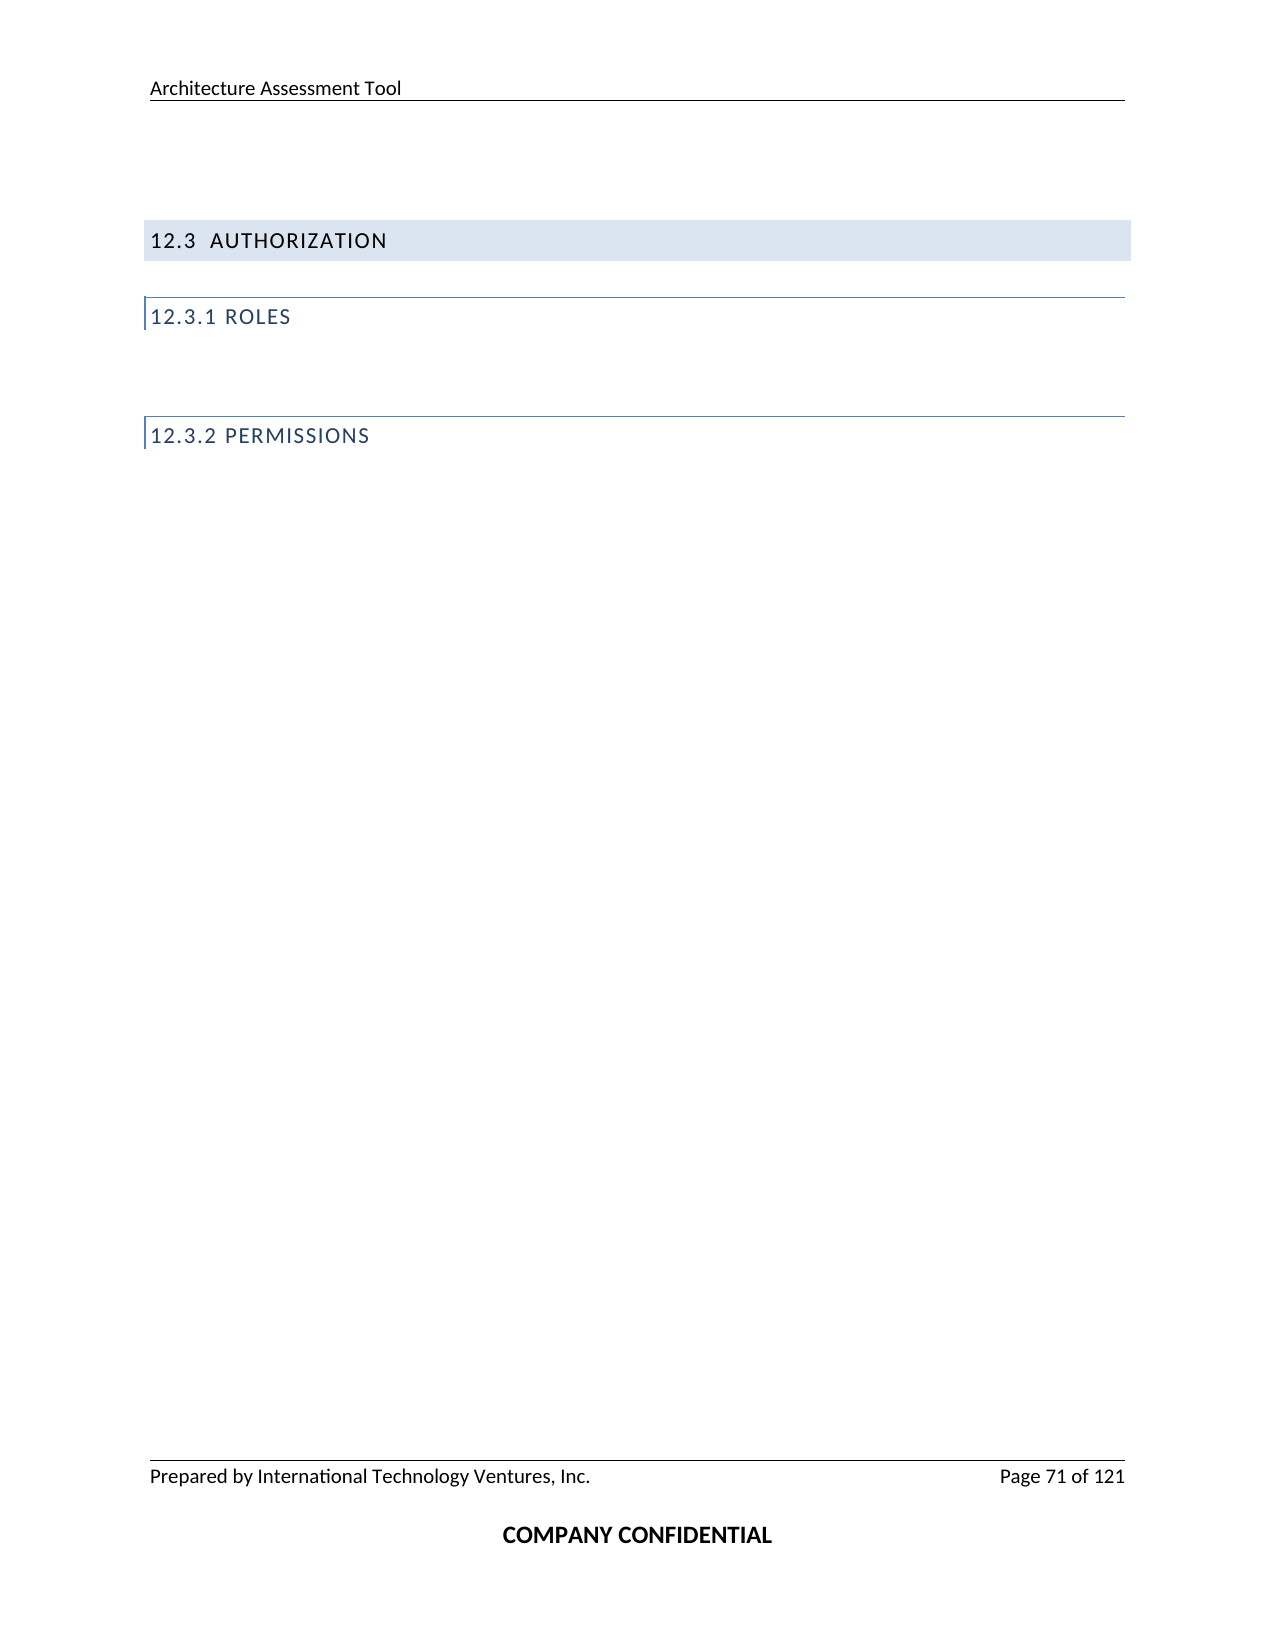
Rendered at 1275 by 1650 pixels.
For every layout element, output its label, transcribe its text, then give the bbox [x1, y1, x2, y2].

subtitle Authorization [150, 227, 1125, 255]
subtitle Roles [146, 298, 1125, 330]
subtitle Permissions [146, 417, 1125, 449]
